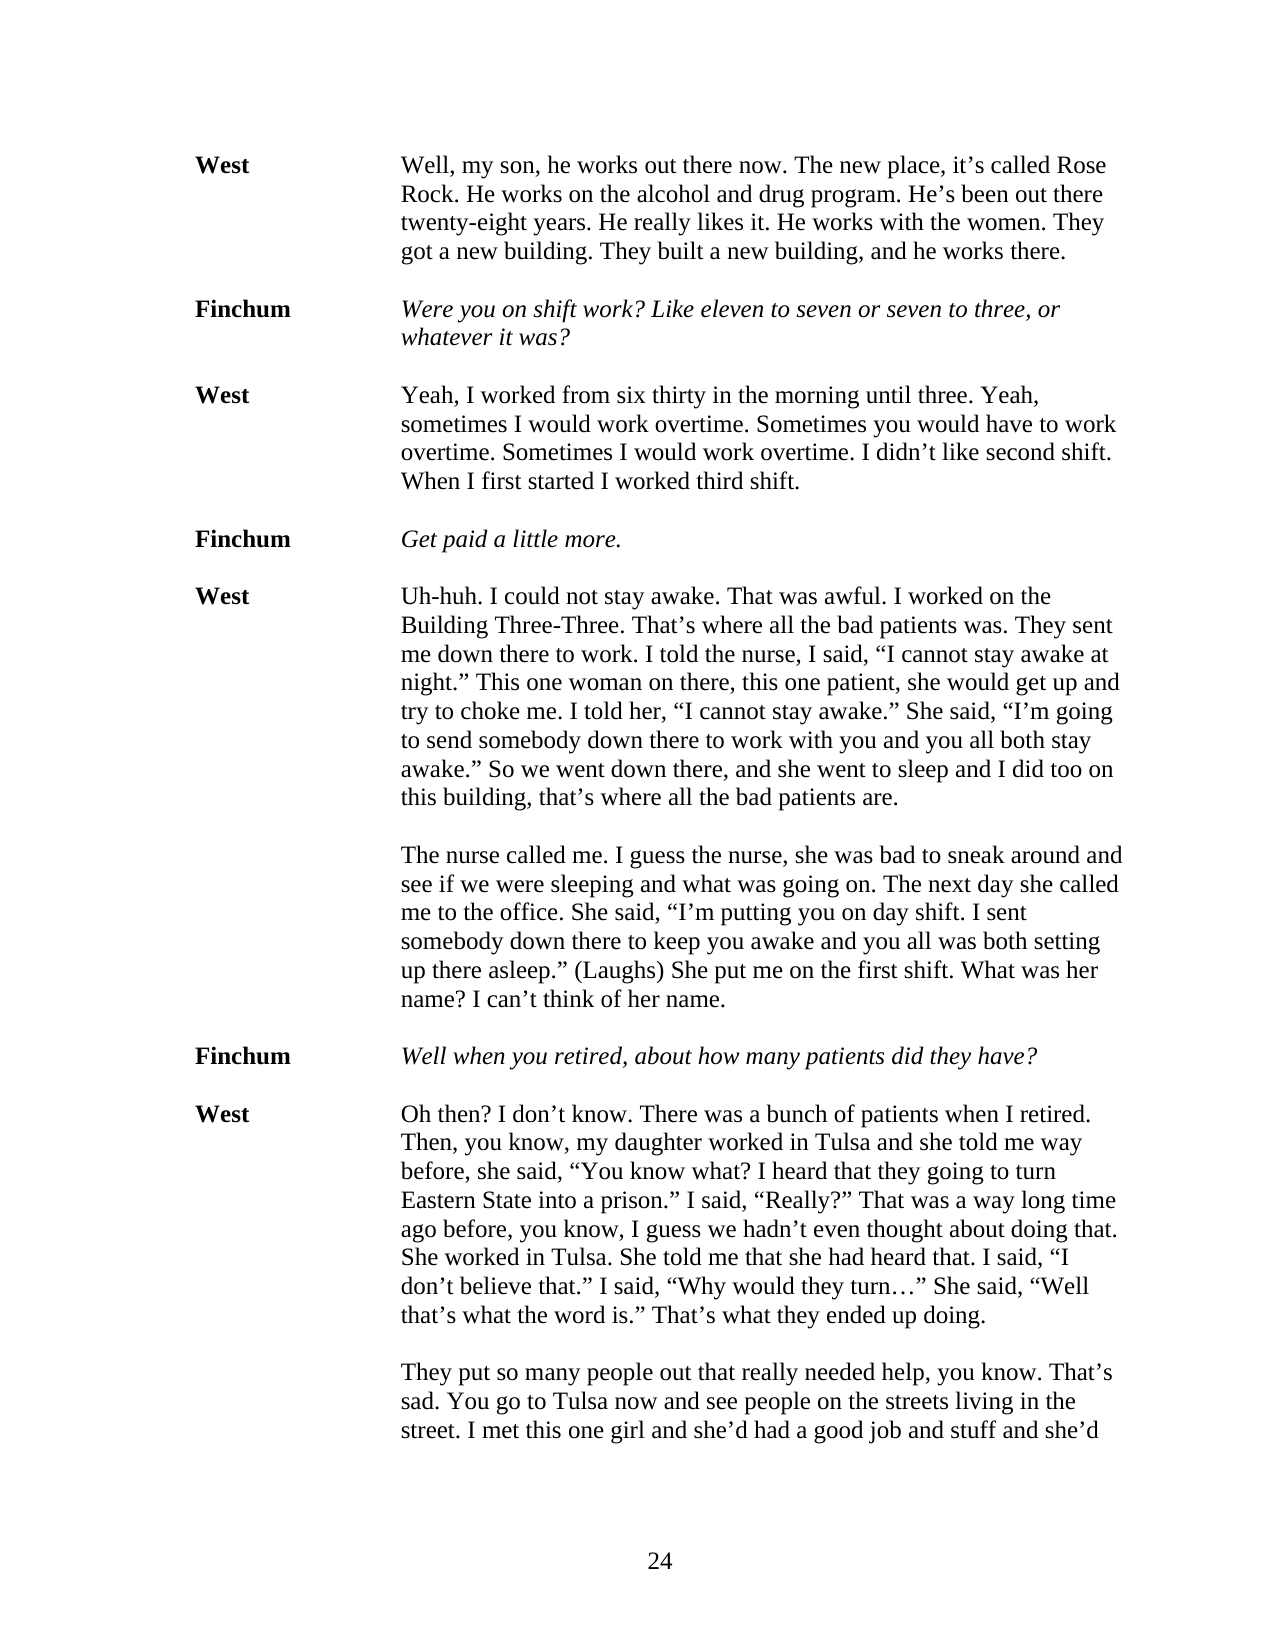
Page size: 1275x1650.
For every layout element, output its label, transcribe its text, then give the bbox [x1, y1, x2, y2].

text West Yeah, I worked from six thirty in the morning until three. Yeah, sometimes I would work overtime. Sometimes you would have to work overtime. Sometimes I would work overtime. I didn’t like second shift. When I first started I worked third shift. [195, 380, 1125, 495]
text The nurse called me. I guess the nurse, she was bad to sneak around and see if we were sleeping and what was going on. The next day she called me to the office. She said, “I’m putting you on day shift. I sent somebody down there to keep you awake and you all was both setting up there asleep.” (Laughs) She put me on the first shift. What was her name? I can’t think of her name. [401, 840, 1125, 1012]
text Finchum Were you on shift work? Like eleven to seven or seven to three, or whatever it was? [195, 294, 1125, 351]
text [401, 1357, 1125, 1444]
text Finchum Well when you retired, about how many patients did they have? [195, 1041, 1125, 1070]
text West Well, my son, he works out there now. The new place, it’s called Rose Rock. He works on the alcohol and drug program. He’s been out there twenty-eight years. He really likes it. He works with the women. They got a new building. They built a new building, and he works there. [195, 150, 1125, 265]
text Finchum Get paid a little more. [195, 524, 1125, 552]
text West Oh then? I don’t know. There was a bunch of patients when I retired. Then, you know, my daughter worked in Tulsa and she told me way before, she said, “You know what? I heard that they going to turn Eastern State into a prison.” I said, “Really?” That was a way long time ago before, you know, I guess we hadn’t even thought about doing that. She worked in Tulsa. She told me that she had heard that. I said, “I don’t believe that.” I said, “Why would they turn…” She said, “Well that’s what the word is.” That’s what they ended up doing. [195, 1099, 1125, 1329]
text West Uh-huh. I could not stay awake. That was awful. I worked on the Building Three-Three. That’s where all the bad patients was. They sent me down there to work. I told the nurse, I said, “I cannot stay awake at night.” This one woman on there, this one patient, she would get up and try to choke me. I told her, “I cannot stay awake.” She said, “I’m going to send somebody down there to work with you and you all both stay awake.” So we went down there, and she went to sleep and I did too on this building, that’s where all the bad patients are. [195, 581, 1125, 811]
